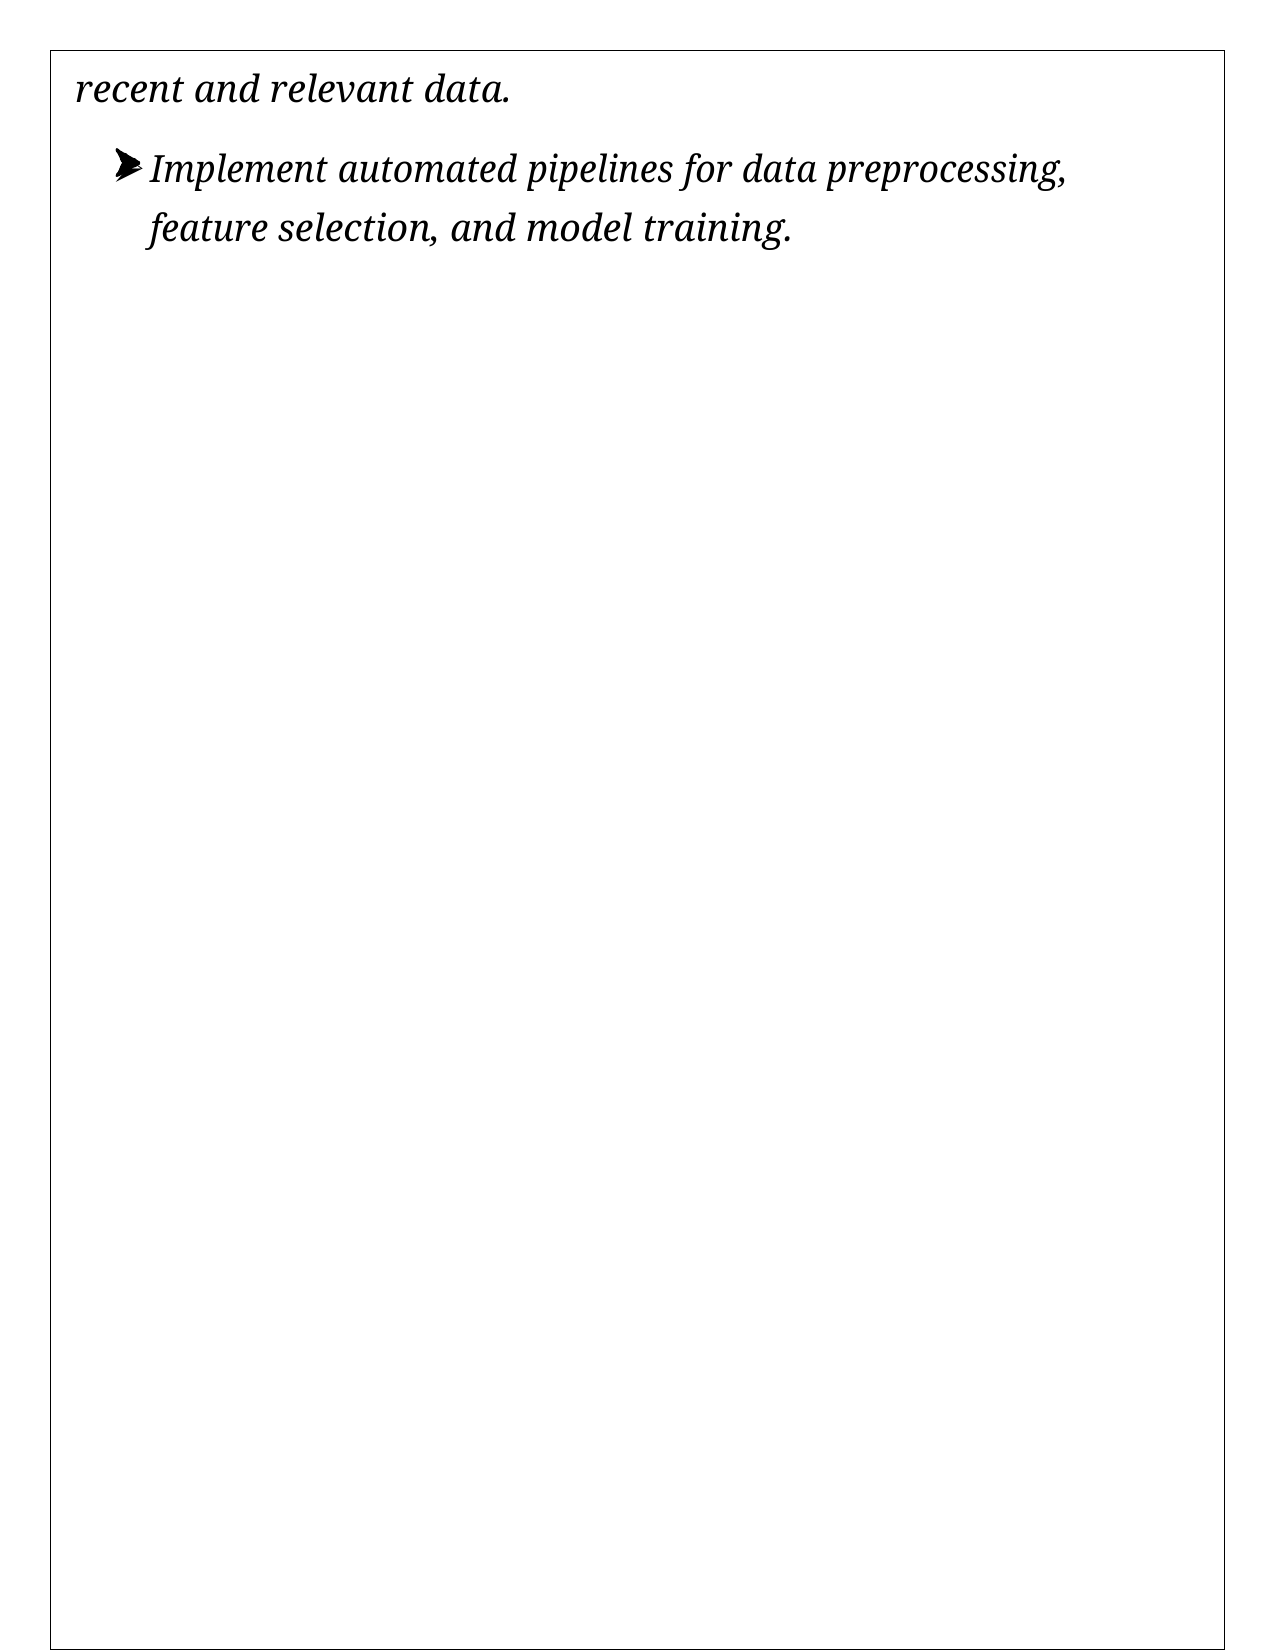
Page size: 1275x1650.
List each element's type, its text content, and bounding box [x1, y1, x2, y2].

list Implement automated pipelines for data preprocessing, feature selection, and model training. [112, 142, 1170, 252]
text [75, 62, 1210, 113]
